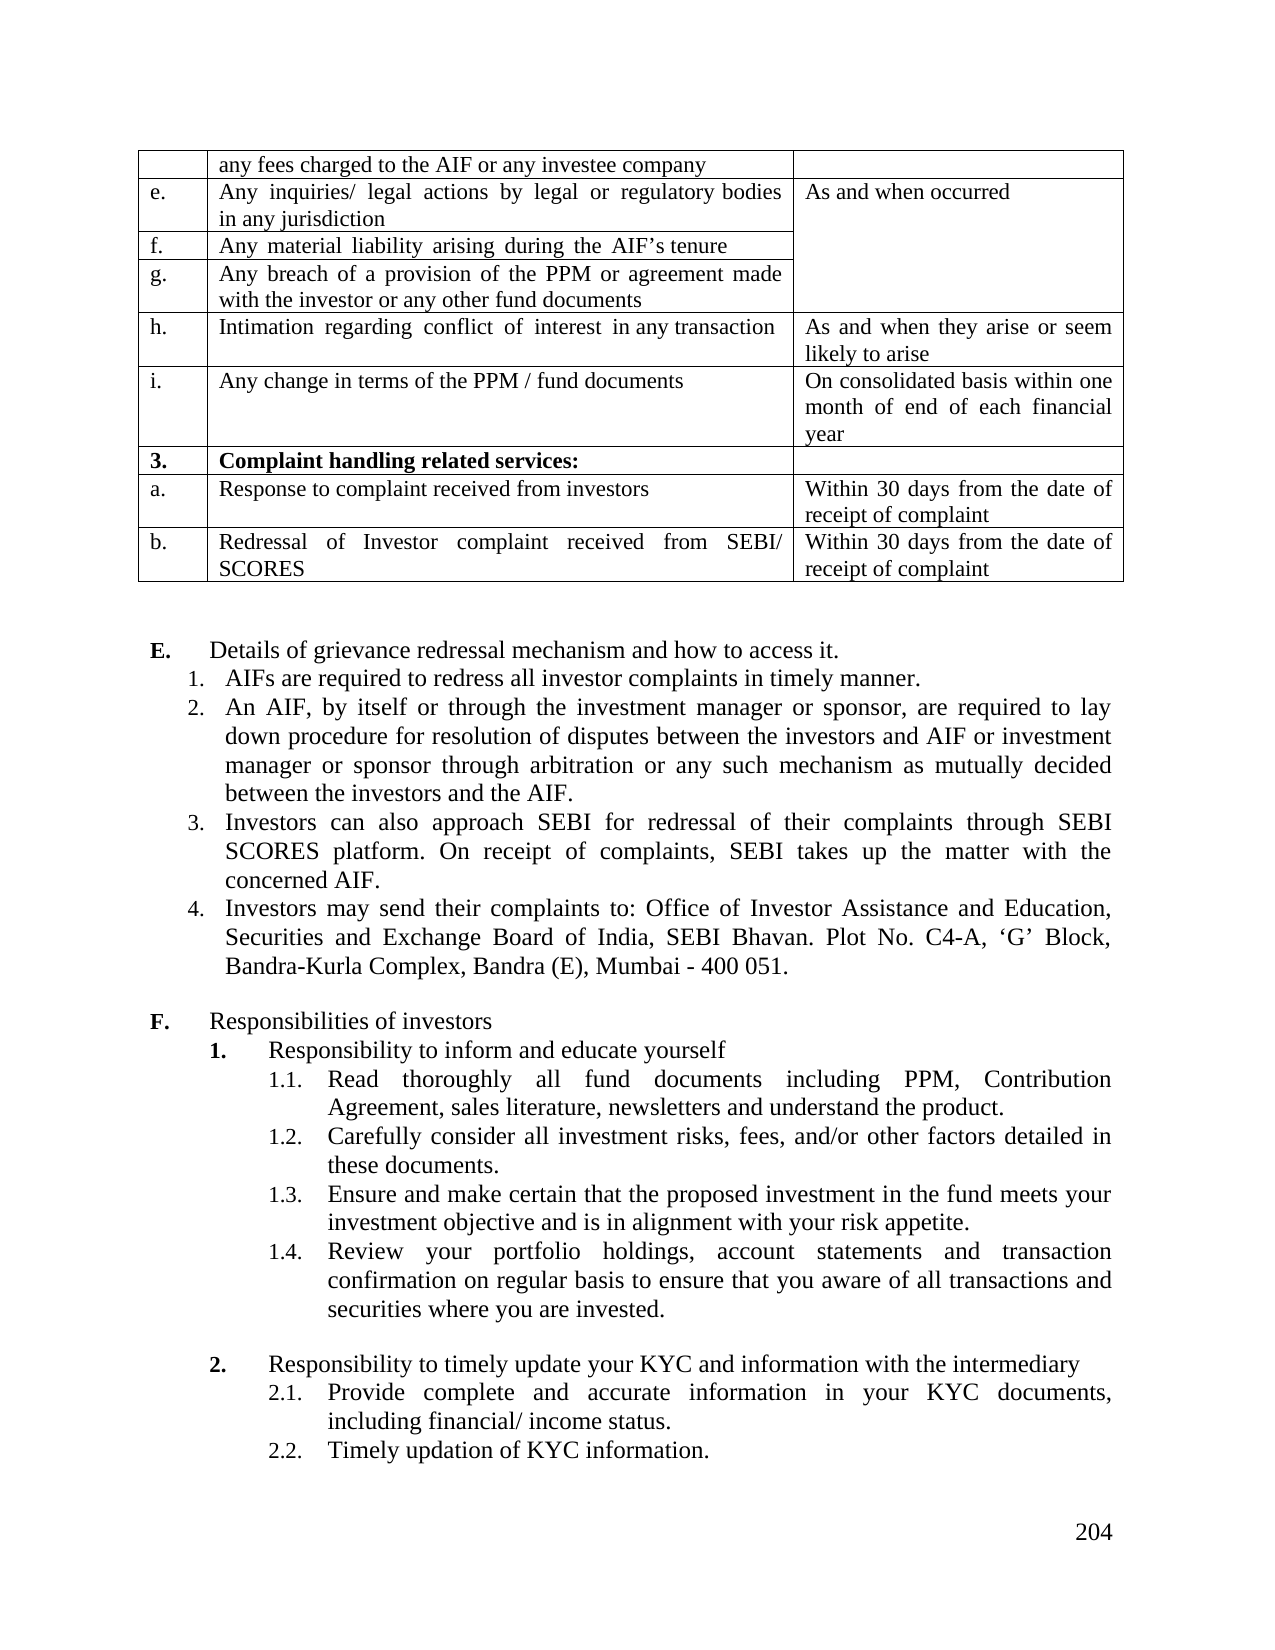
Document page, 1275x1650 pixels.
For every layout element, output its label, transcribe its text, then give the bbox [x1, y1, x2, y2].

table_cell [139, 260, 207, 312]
list An AIF, by itself or through the investment manager or sponsor, are required to lay down procedure for resolution of disputes between the investors and AIF or investment manager or sponsor through arbitration or any such mechanism as mutually decided between the investors and the AIF. [187, 692, 1113, 807]
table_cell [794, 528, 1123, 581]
list Carefully consider all investment risks, fees, and/or other factors detailed in these documents. [268, 1121, 1113, 1179]
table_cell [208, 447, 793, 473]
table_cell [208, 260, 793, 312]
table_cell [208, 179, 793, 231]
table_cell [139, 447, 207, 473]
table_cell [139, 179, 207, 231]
list Responsibility to timely update your KYC and information with the intermediary [209, 1349, 1113, 1377]
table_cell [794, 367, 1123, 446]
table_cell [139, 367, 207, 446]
list Responsibility to inform and educate yourself [209, 1035, 1113, 1064]
list Ensure and make certain that the proposed investment in the fund meets your investment objective and is in alignment with your risk appetite. [268, 1179, 1113, 1236]
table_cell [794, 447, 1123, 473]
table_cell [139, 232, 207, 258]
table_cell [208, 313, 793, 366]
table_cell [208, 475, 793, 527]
list Investors may send their complaints to: Office of Investor Assistance and Education, Securities and Exchange Board of India, SEBI Bhavan. Plot No. C4-A, ‘G’ Block, Bandra-Kurla Complex, Bandra (E), Mumbai - 400 051. [187, 893, 1113, 980]
list Responsibilities of investors [150, 1006, 1113, 1035]
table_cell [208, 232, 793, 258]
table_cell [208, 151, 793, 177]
list Provide complete and accurate information in your KYC documents, including financial/ income status. [268, 1377, 1113, 1435]
list Read thoroughly all fund documents including PPM, Contribution Agreement, sales literature, newsletters and understand the product. [268, 1064, 1113, 1121]
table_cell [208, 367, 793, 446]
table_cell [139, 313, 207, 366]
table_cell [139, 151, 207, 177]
list Timely updation of KYC information. [268, 1435, 1113, 1464]
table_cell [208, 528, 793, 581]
list AIFs are required to redress all investor complaints in timely manner. [187, 663, 1113, 692]
list Review your portfolio holdings, account statements and transaction confirmation on regular basis to ensure that you aware of all transactions and securities where you are invested. [268, 1236, 1113, 1322]
list Investors can also approach SEBI for redressal of their complaints through SEBI SCORES platform. On receipt of complaints, SEBI takes up the matter with the concerned AIF. [187, 807, 1113, 893]
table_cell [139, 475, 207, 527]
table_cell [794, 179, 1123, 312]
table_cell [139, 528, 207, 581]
list Details of grievance redressal mechanism and how to access it. [150, 635, 1113, 663]
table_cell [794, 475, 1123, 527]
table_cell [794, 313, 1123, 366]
